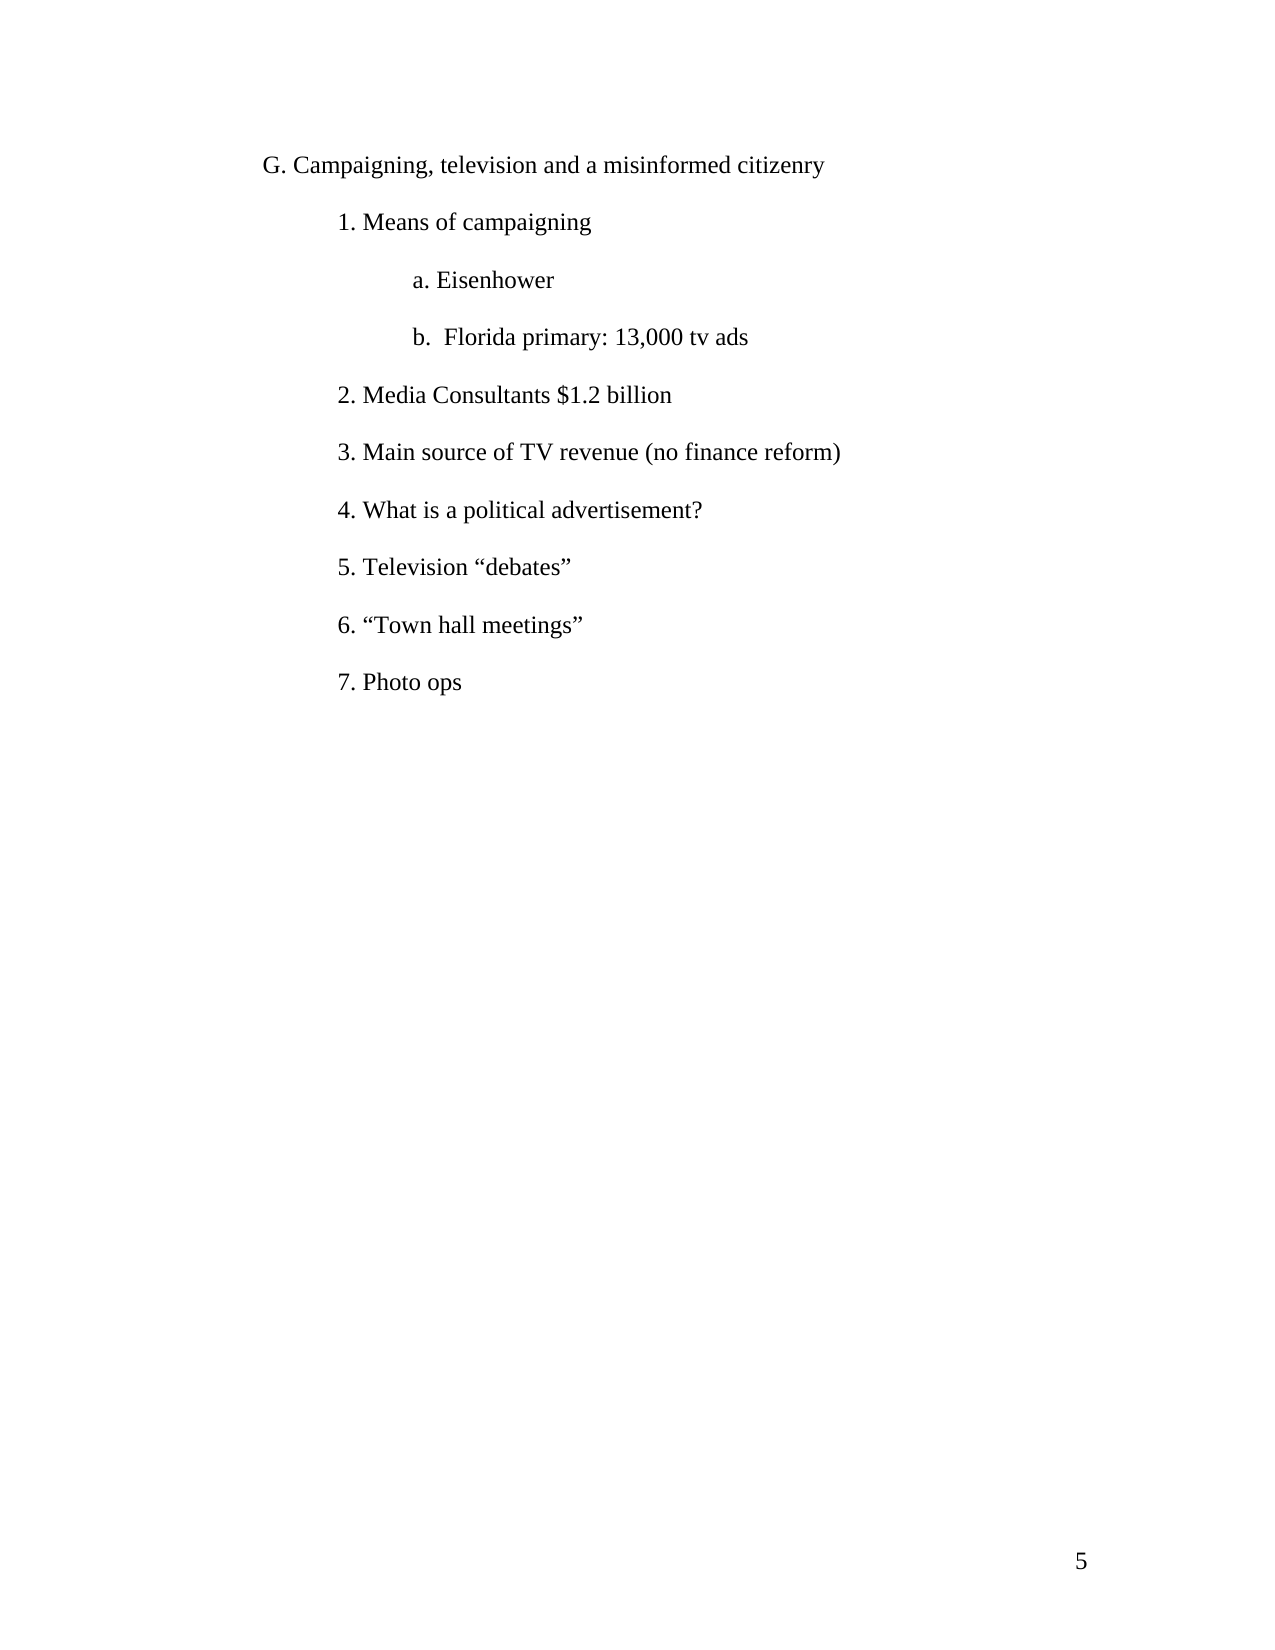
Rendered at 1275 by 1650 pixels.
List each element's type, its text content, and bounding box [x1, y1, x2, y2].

text b. Florida primary: 13,000 tv ads [412, 322, 1153, 351]
text 5. Television “debates” [262, 552, 1153, 581]
text 4. What is a political advertisement? [262, 495, 1153, 524]
text 3. Main source of TV revenue (no finance reform) [262, 437, 1153, 466]
text a. Eisenhower [412, 265, 1153, 294]
text 1. Means of campaigning [262, 207, 1153, 236]
text G. Campaigning, television and a misinformed citizenry [187, 150, 1153, 179]
text 2. Media Consultants $1.2 billion [262, 380, 1153, 409]
text 7. Photo ops [262, 667, 1153, 696]
text 6. “Town hall meetings” [262, 610, 1153, 639]
